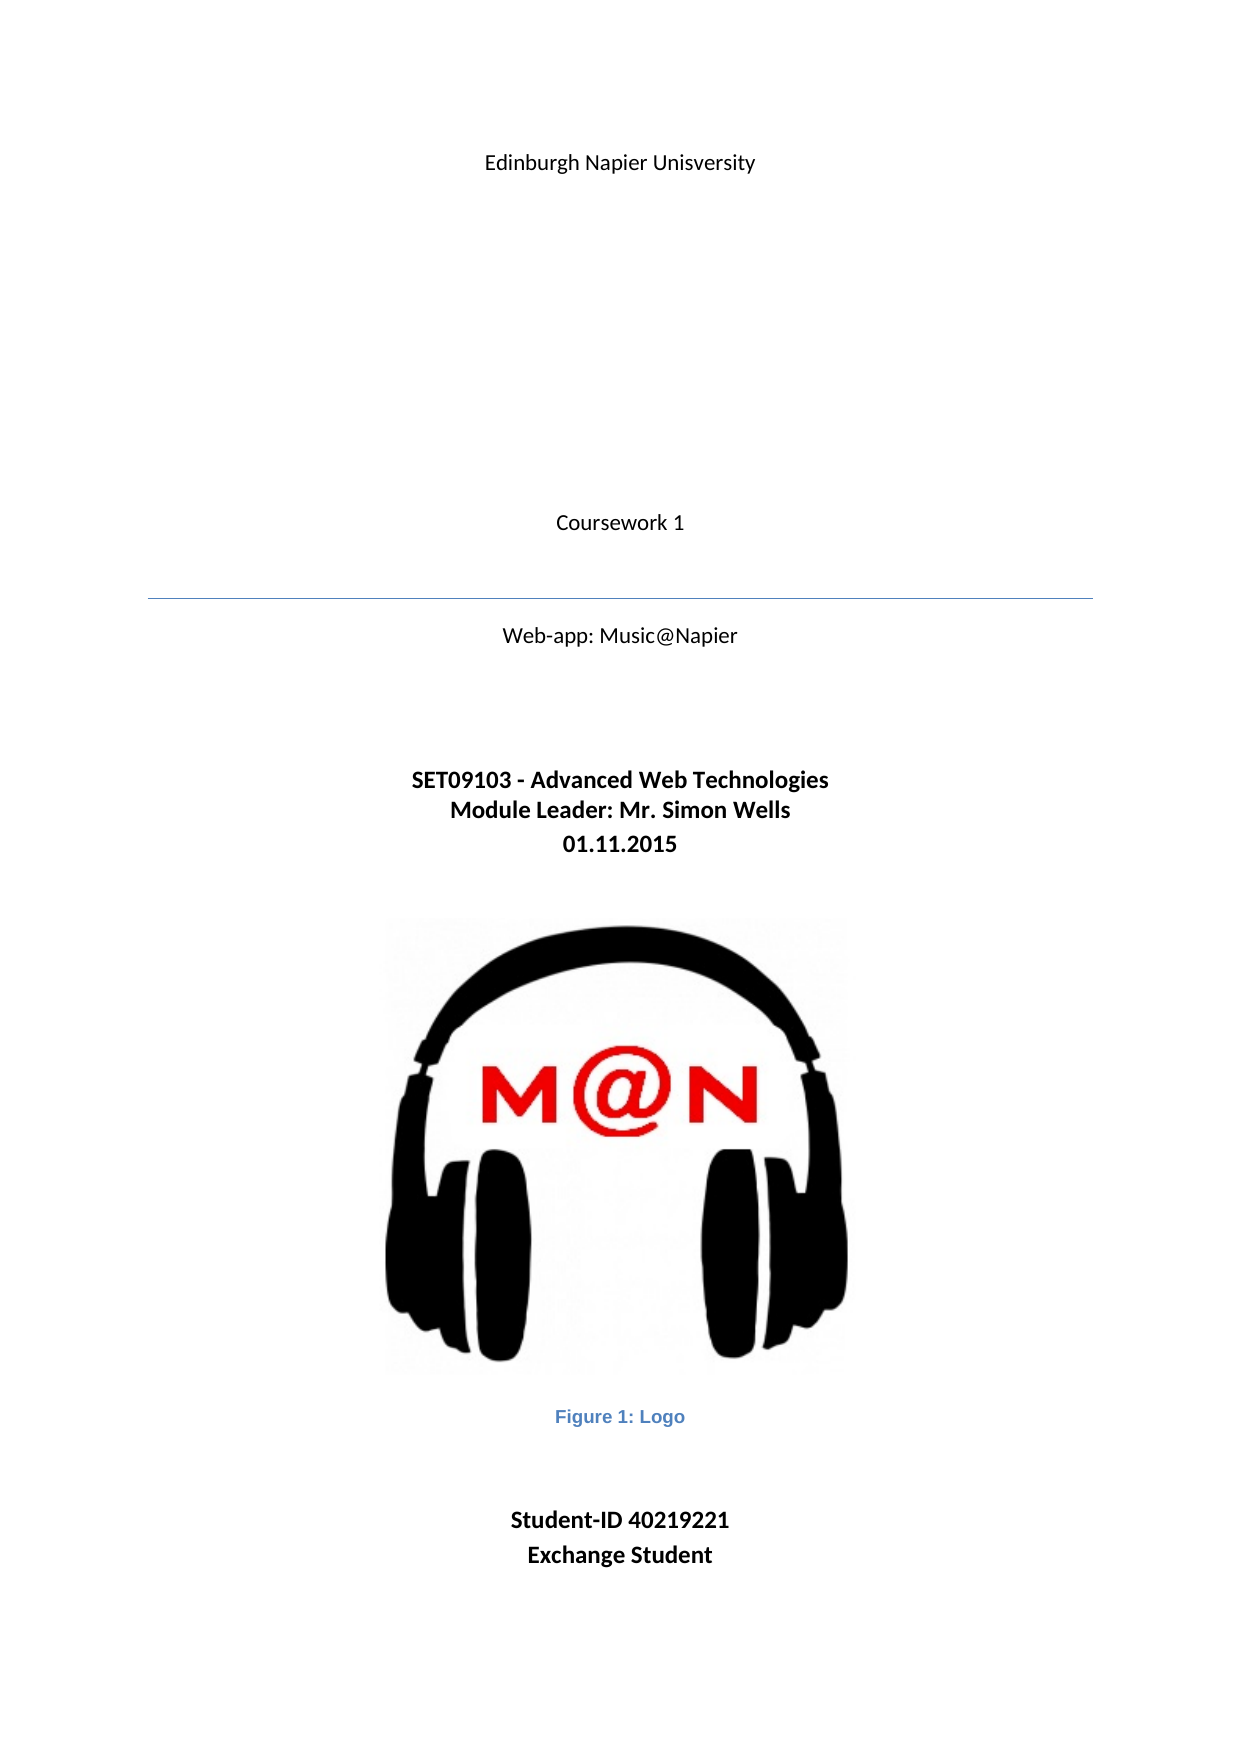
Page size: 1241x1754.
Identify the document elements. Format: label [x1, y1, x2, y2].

picture [378, 918, 862, 1381]
